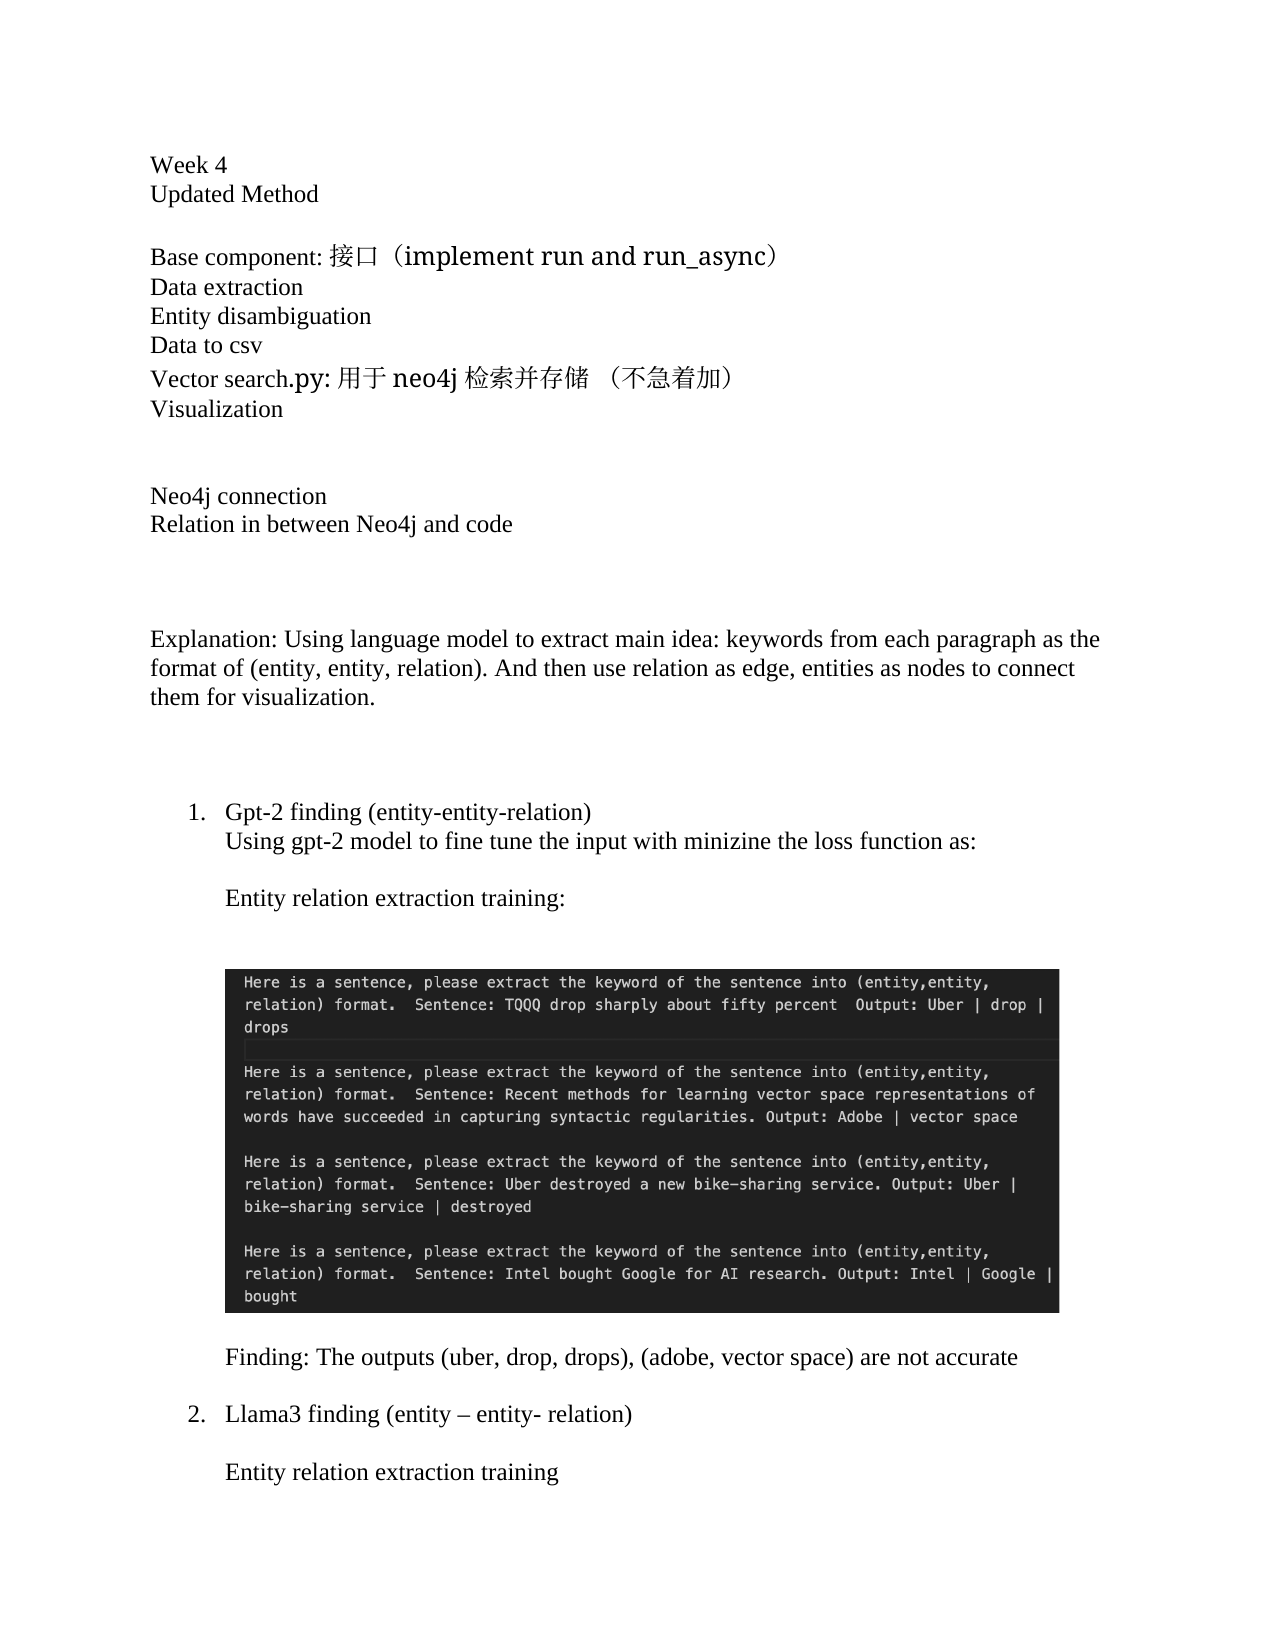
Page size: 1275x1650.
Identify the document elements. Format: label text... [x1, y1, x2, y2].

text Explanation: Using language model to extract main idea: keywords from each paragraph as the format of (entity, entity, relation). And then use relation as edge, entities as nodes to connect them for visualization. [150, 624, 1125, 711]
text Vector search.py: 用于neo4j 检索并存储 （不急着加） [150, 358, 1125, 394]
text Base component: 接口（implement run and run_async） [150, 236, 1125, 272]
list Llama3 finding (entity – entity- relation) [187, 1399, 1125, 1428]
text Finding: The outputs (uber, drop, drops), (adobe, vector space) are not accurate [150, 1342, 1125, 1371]
text Neo4j connection [150, 481, 1125, 509]
text Data extraction [150, 272, 1125, 301]
text Week 4 [150, 150, 1125, 179]
list Using gpt-2 model to fine tune the input with minizine the loss function as: [225, 826, 1125, 854]
text Updated Method [150, 179, 1125, 207]
text Data to csv [150, 330, 1125, 358]
list Entity relation extraction training [225, 1457, 1125, 1486]
text Visualization [150, 394, 1125, 423]
list Entity relation extraction training: [225, 883, 1125, 912]
text Entity disambiguation [150, 301, 1125, 330]
picture [225, 969, 1060, 1313]
text Relation in between Neo4j and code [150, 509, 1125, 538]
list Gpt-2 finding (entity-entity-relation) [187, 797, 1125, 826]
